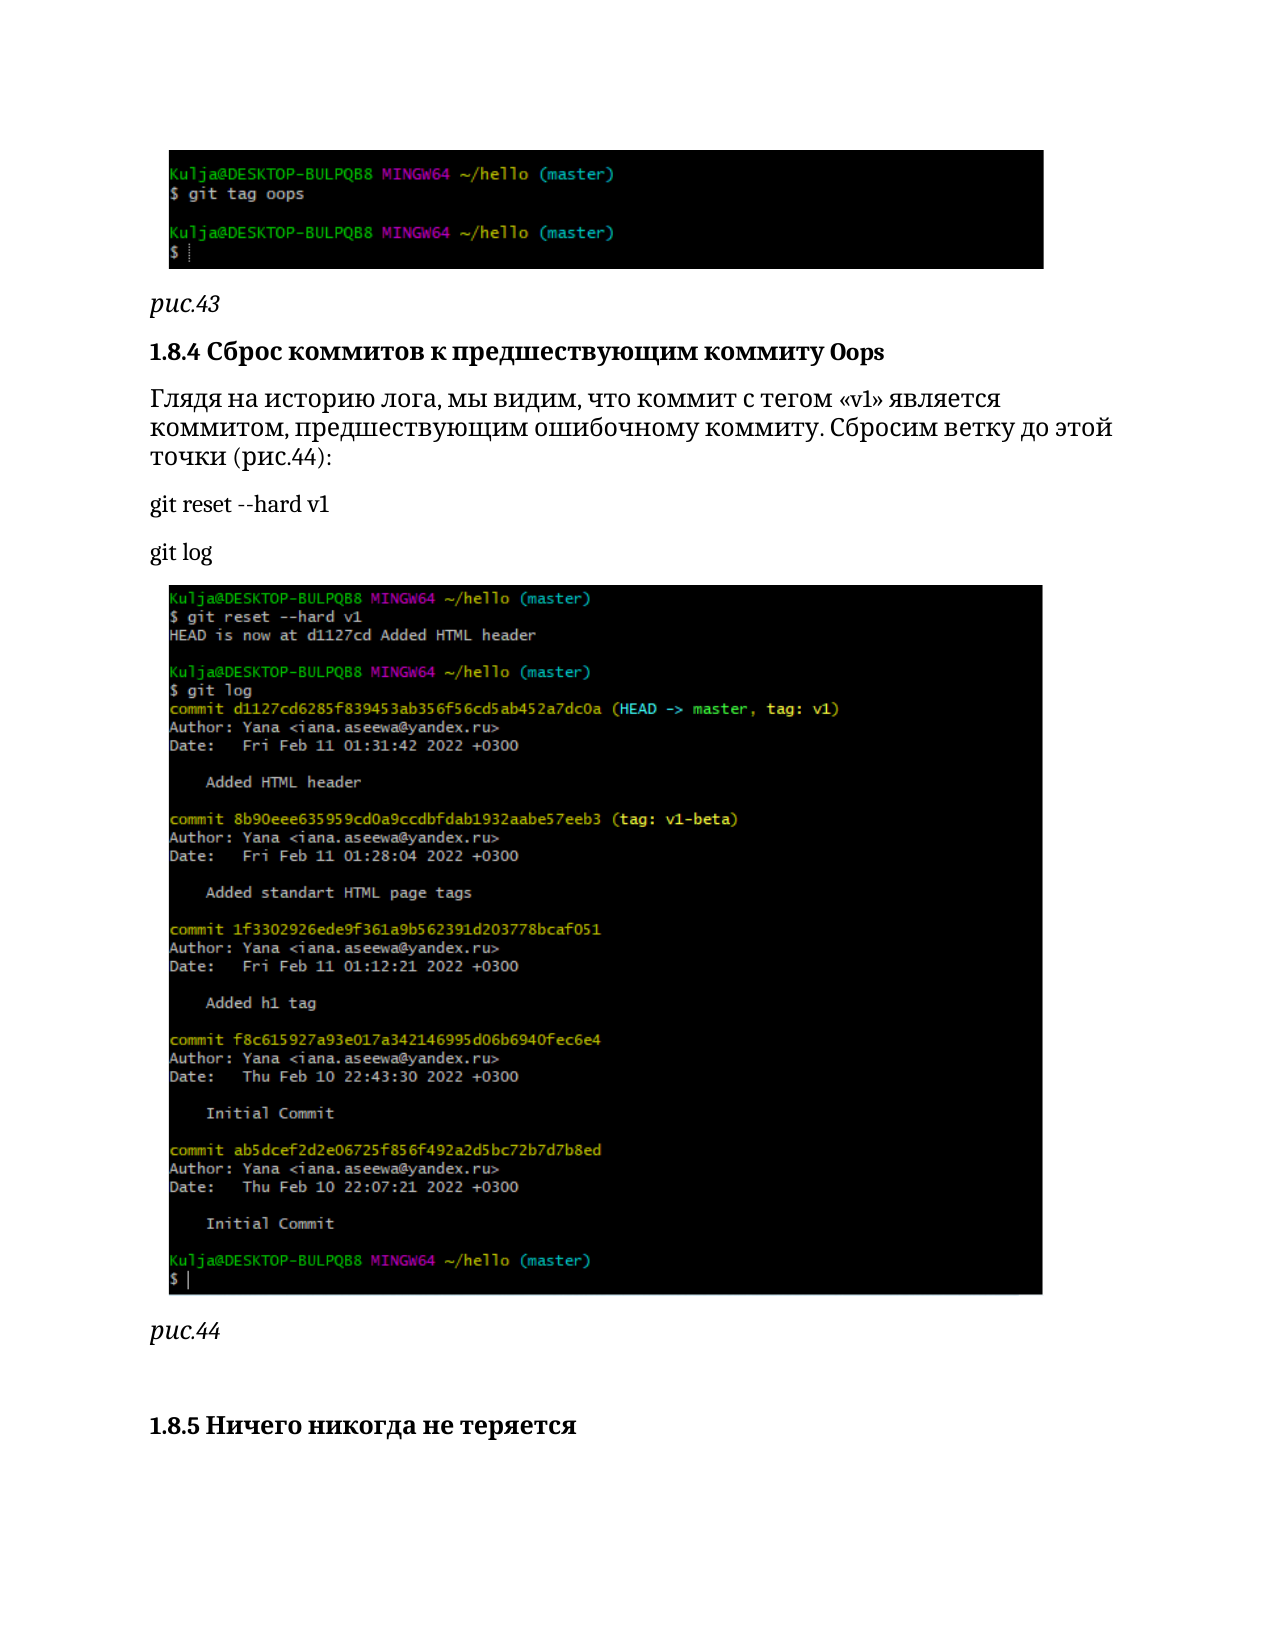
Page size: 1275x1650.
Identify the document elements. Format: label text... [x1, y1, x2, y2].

text Глядя на историю лога, мы видим, что коммит с тегом «v1» является коммитом, предшествующим ошибочному коммиту. Сбросим ветку до этой точки (рис.44): [150, 385, 1125, 471]
text рис.44 [150, 1317, 1125, 1346]
text 1.8.5 Ничего никогда не теряется [150, 1412, 1125, 1441]
text 1.8.4 Сброс коммитов к предшествующим коммиту Oops [150, 337, 1125, 366]
picture [168, 150, 1044, 269]
text git reset --hard v1 [150, 490, 1125, 519]
text рис.43 [150, 290, 1125, 319]
picture [168, 585, 1044, 1296]
text git log [150, 537, 1125, 566]
